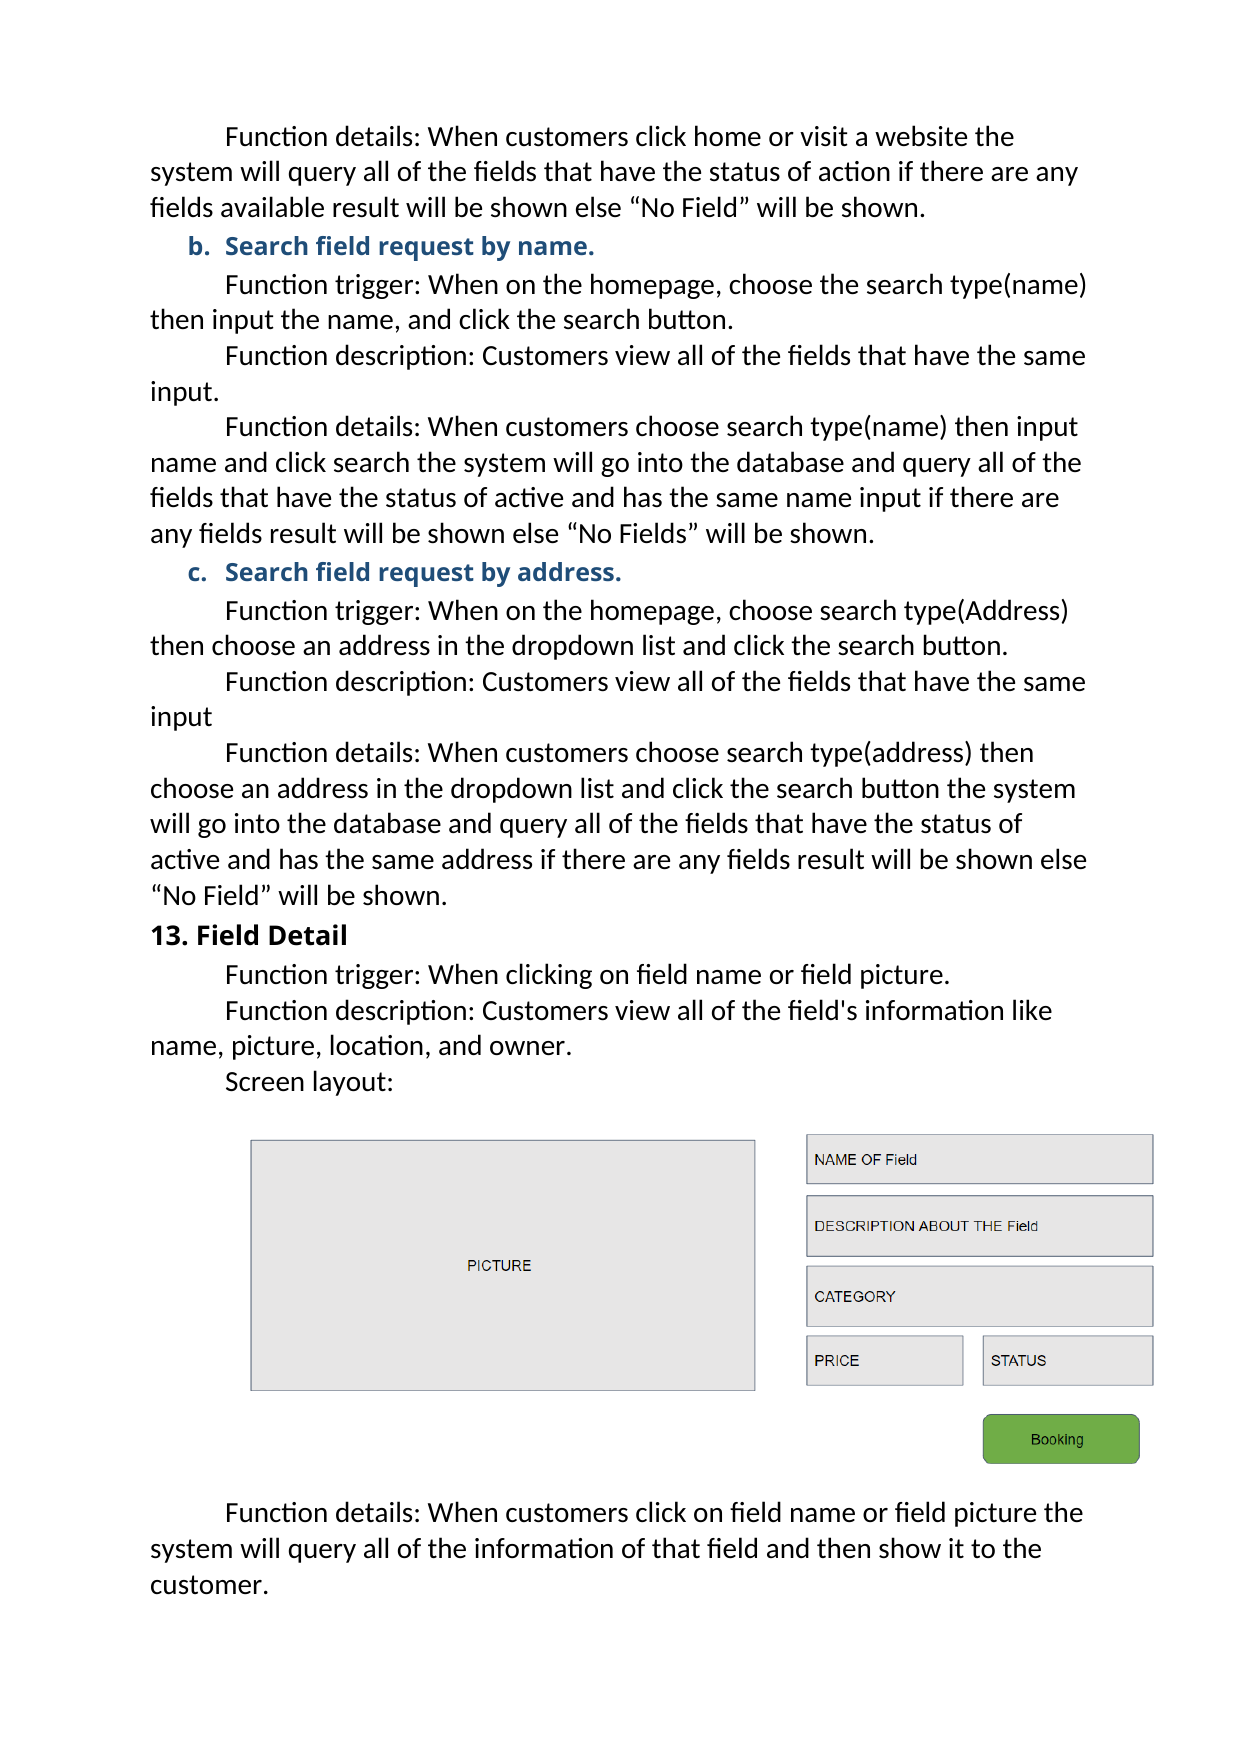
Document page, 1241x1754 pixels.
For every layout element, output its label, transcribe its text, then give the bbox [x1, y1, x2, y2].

text Function details: When customers choose search type(address) then choose an address in the dropdown list and click the search button the system will go into the database and query all of the fields that have the status of active and has the same address if there are any fields result will be shown else “No Field” will be shown. [150, 734, 1093, 912]
text Function description: Customers view all of the field's information like name, picture, location, and owner. [150, 992, 1093, 1063]
subtitle Search field request by name. [187, 229, 1093, 263]
text Function details: When customers choose search type(name) then input name and click search the system will go into the database and query all of the fields that have the status of active and has the same name input if there are any fields result will be shown else “No Fields” will be shown. [150, 408, 1093, 551]
text Function trigger: When clicking on field name or field picture. [150, 956, 1093, 992]
subtitle 13. Field Detail [150, 916, 1093, 953]
text Function description: Customers view all of the fields that have the same input [150, 663, 1093, 734]
text Function trigger: When on the homepage, choose search type(Address) then choose an address in the dropdown list and click the search button. [150, 592, 1093, 663]
text Function description: Customers view all of the fields that have the same input. [150, 337, 1093, 408]
picture [225, 1098, 1168, 1495]
subtitle Search field request by address. [187, 555, 1093, 589]
text Function trigger: When on the homepage, choose the search type(name) then input the name, and click the search button. [150, 266, 1093, 337]
text Screen layout: [150, 1063, 1093, 1099]
text Function details: When customers click home or visit a website the system will query all of the fields that have the status of action if there are any fields available result will be shown else “No Field” will be shown. [150, 118, 1093, 225]
